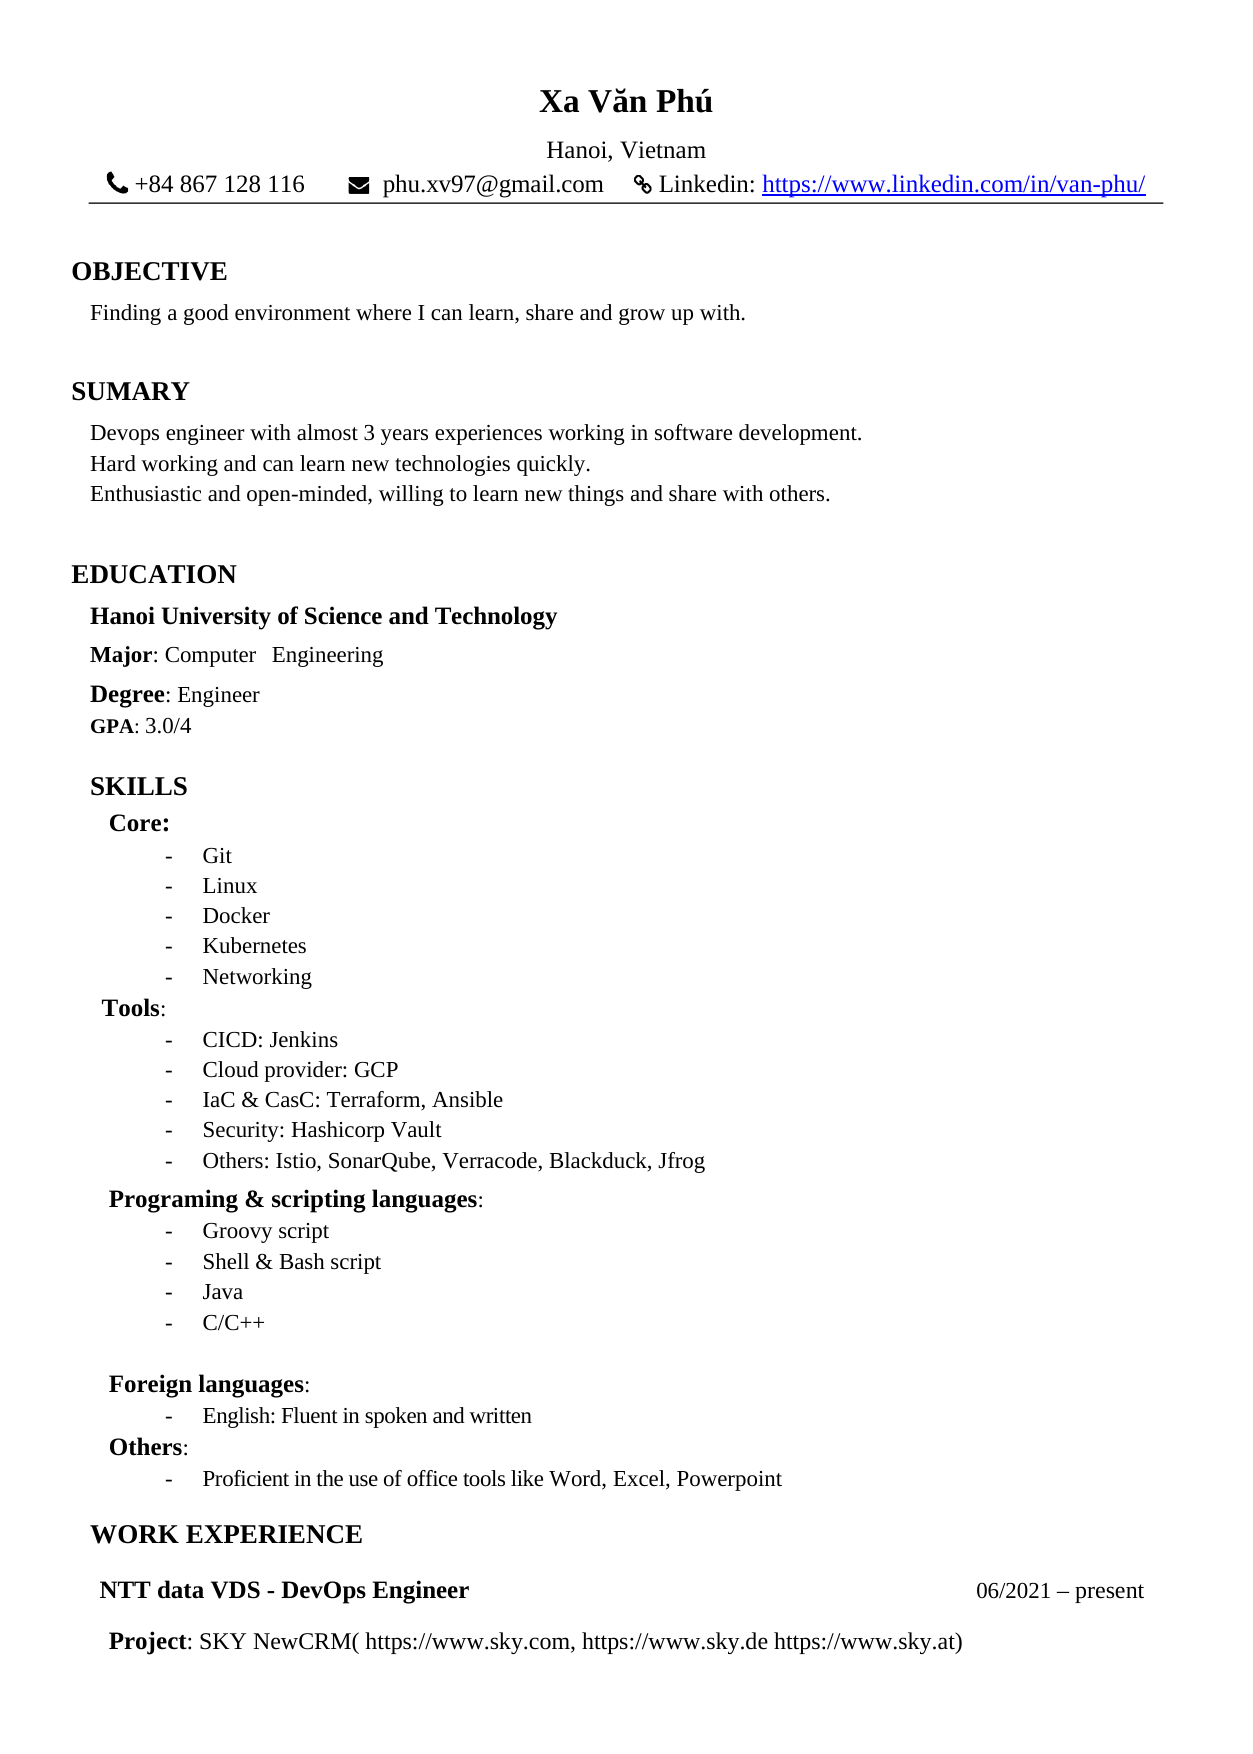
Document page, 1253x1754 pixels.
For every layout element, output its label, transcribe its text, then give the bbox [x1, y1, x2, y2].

text Hanoi, Vietnam [90, 136, 1162, 164]
subtitle WORK EXPERIENCE [90, 1518, 1162, 1549]
subtitle Git [165, 842, 1162, 868]
list Java [165, 1278, 1162, 1304]
text GPA: 3.0/4 [90, 712, 1162, 739]
list English: Fluent in spoken and written [165, 1402, 1162, 1429]
subtitle Docker [165, 902, 1162, 929]
subtitle Kubernetes [165, 932, 1162, 959]
subtitle EDUCATION [71, 558, 1162, 589]
subtitle Finding a good environment where I can learn, share and grow up with. [90, 299, 1162, 325]
subtitle Tools: [90, 993, 1162, 1022]
title Xa Văn Phú [90, 82, 1162, 120]
subtitle Core: [109, 806, 1162, 837]
list C/C++ [165, 1308, 1162, 1335]
subtitle Networking [165, 963, 1162, 989]
subtitle SKILLS [90, 770, 1162, 802]
subtitle Devops engineer with almost 3 years experiences working in software development. Hard working and can learn new technologies quickly. Enthusiastic and open-minded, willing to learn new things and share with others. [90, 419, 1162, 506]
text Programing & scripting languages: [109, 1184, 1162, 1213]
text +84 867 128 116 phu.xv97@gmail.com Linkedin: https://www.linkedin.com/in/van-phu/ [90, 169, 1162, 199]
picture [633, 175, 652, 194]
subtitle Others: Istio, SonarQube, Verracode, Blackduck, Jfrog [165, 1147, 1162, 1173]
text Foreign languages: [109, 1369, 1162, 1398]
subtitle Security: Hashicorp Vault [165, 1117, 1162, 1143]
subtitle Cloud provider: GCP [165, 1056, 1162, 1082]
picture [106, 171, 129, 194]
list Groovy script [165, 1217, 1162, 1244]
subtitle OBJECTIVE [71, 255, 1162, 286]
list Shell & Bash script [165, 1248, 1162, 1274]
subtitle IaC & CasC: Terraform, Ansible [165, 1086, 1162, 1113]
picture [348, 177, 370, 194]
subtitle Project: SKY NewCRM( https://www.sky.com, https://www.sky.de https://www.sky.at) [99, 1626, 1162, 1655]
subtitle Linux [165, 872, 1162, 898]
text Degree: Engineer​ [90, 679, 1162, 708]
subtitle CICD: Jenkins [165, 1026, 1162, 1052]
subtitle SUMARY [71, 376, 1162, 407]
subtitle NTT data VDS - DevOps Engineer 06/2021 – present [90, 1576, 1162, 1604]
text Hanoi University of Science and Technology [90, 601, 1162, 630]
text Others: [90, 1432, 1162, 1461]
text Major: Computer Engineering [90, 642, 1162, 668]
list Proficient in the use of office tools like Word, Excel, Powerpoint [165, 1466, 1162, 1492]
